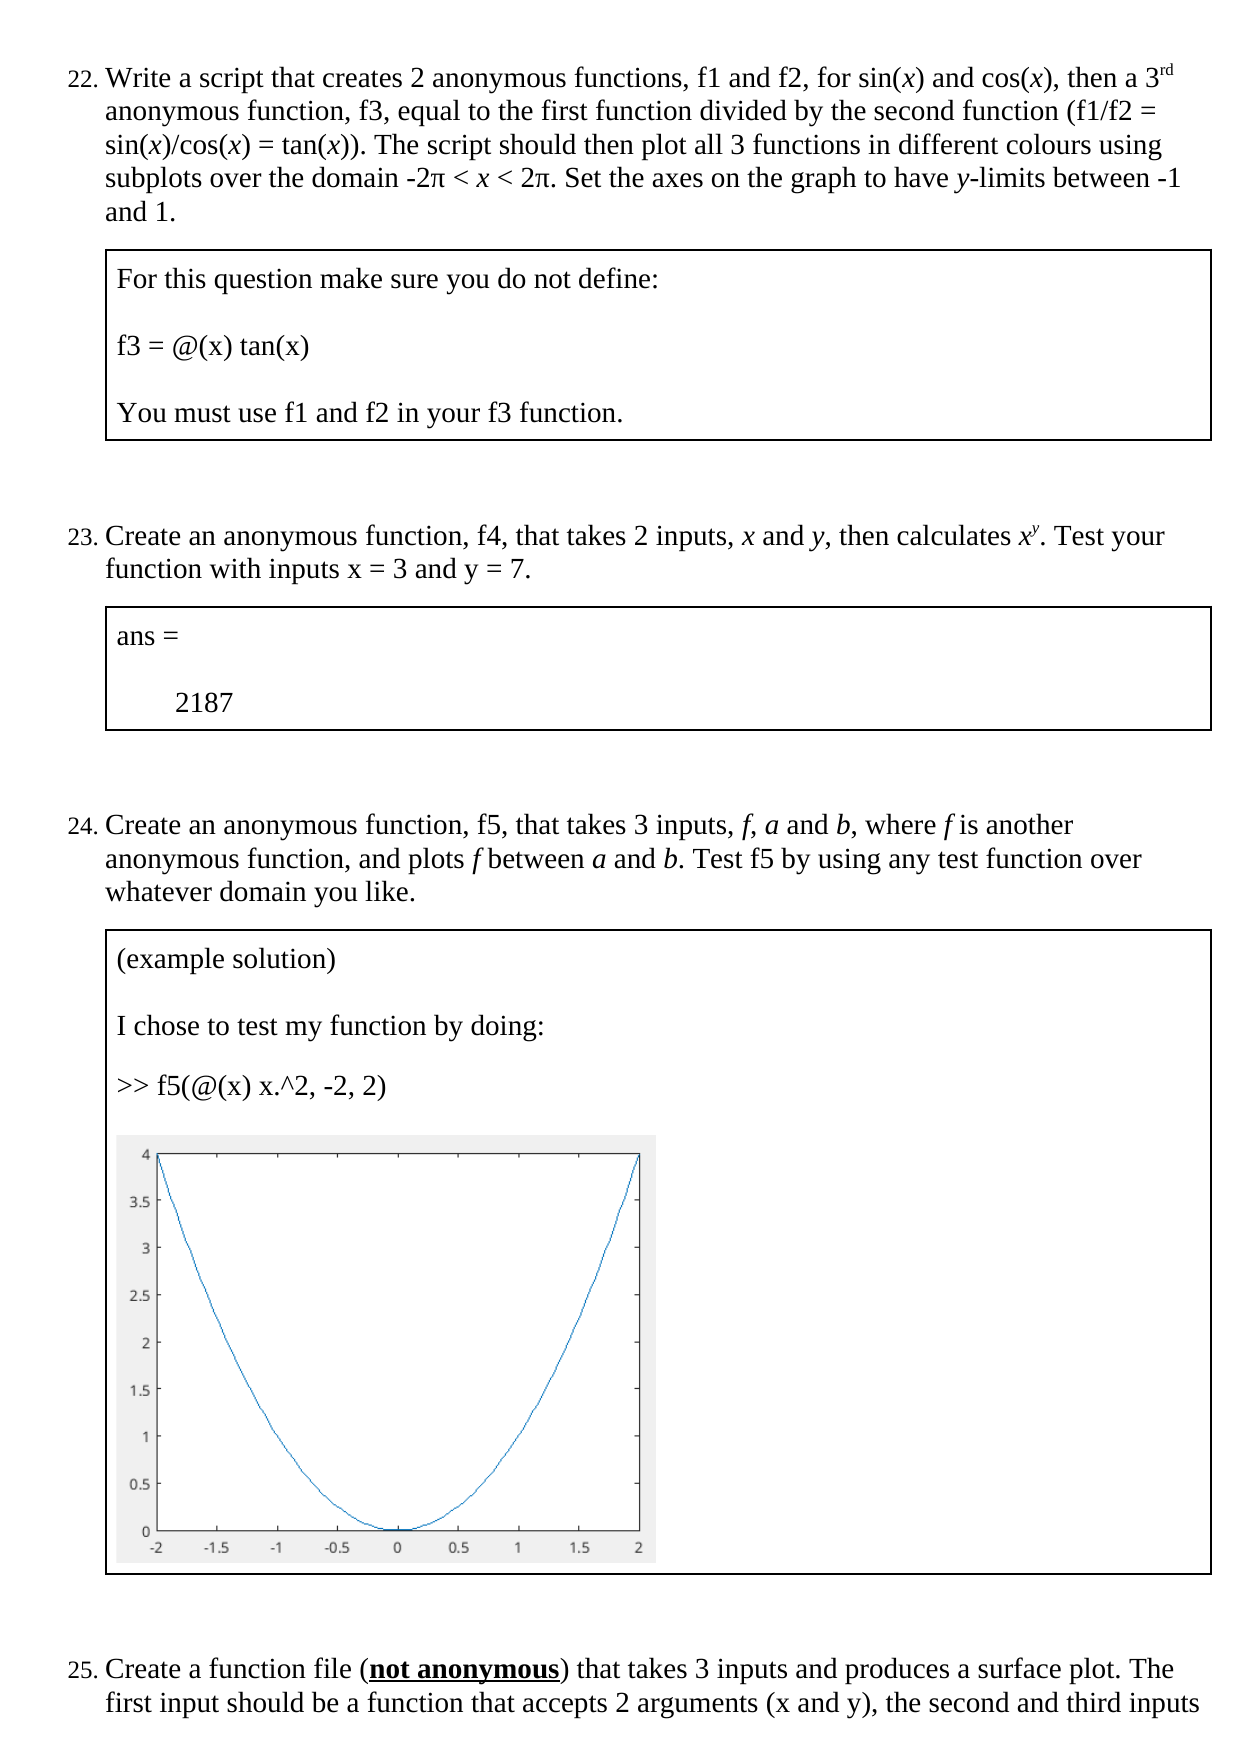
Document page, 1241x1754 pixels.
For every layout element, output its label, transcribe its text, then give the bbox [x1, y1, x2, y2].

table_header ans = 2187 [107, 608, 1210, 729]
list Create an anonymous function, f4, that takes 2 inputs, x and y, then calculates xy. Test your function with inputs x = 3 and y = 7. [67, 518, 1210, 585]
picture [116, 1135, 656, 1563]
table_header (example solution) I chose to test my function by doing: >> f5(@(x) x.^2, -2, 2) [107, 931, 1210, 1573]
table_header For this question make sure you do not define: f3 = @(x) tan(x) You must use f1 and f2 in your f3 function. [107, 251, 1210, 439]
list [67, 1651, 1210, 1718]
list Create an anonymous function, f5, that takes 3 inputs, f, a and b, where f is another anonymous function, and plots f between a and b. Test f5 by using any test function over whatever domain you like. [67, 807, 1210, 908]
list Write a script that creates 2 anonymous functions, f1 and f2, for sin(x) and cos(x), then a 3rd anonymous function, f3, equal to the first function divided by the second function (f1/f2 = sin(x)/cos(x) = tan(x)). The script should then plot all 3 functions in different colours using subplots over the domain -2π < x < 2π. Set the axes on the graph to have y-limits between -1 and 1. [67, 60, 1210, 228]
